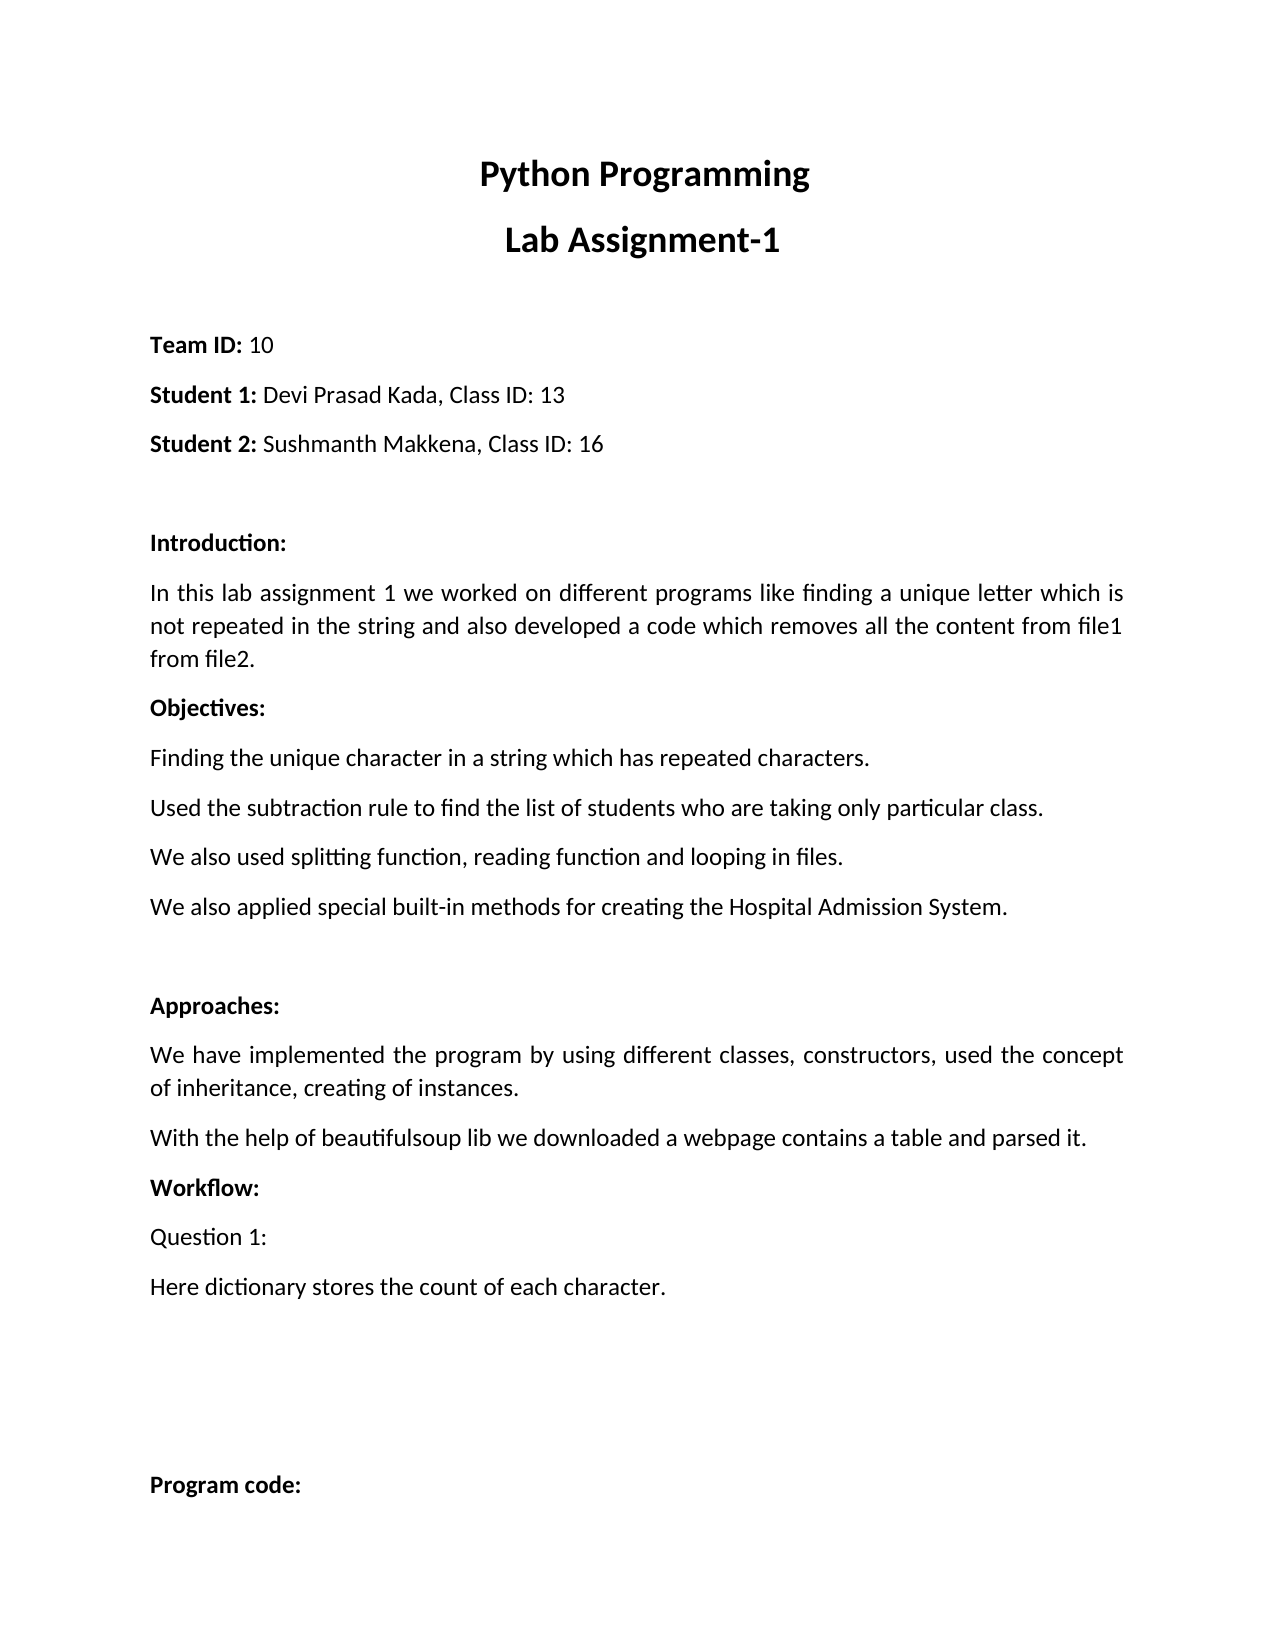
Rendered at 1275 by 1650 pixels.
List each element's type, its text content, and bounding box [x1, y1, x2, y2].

text We have implemented the program by using different classes, constructors, used the concept of inheritance, creating of instances. [150, 1039, 1125, 1103]
text Python Programming [150, 150, 1125, 196]
text Used the subtraction rule to find the list of students who are taking only particular class. [150, 792, 1125, 822]
text With the help of beautifulsoup lib we downloaded a webpage contains a table and parsed it. [150, 1122, 1125, 1153]
text Question 1: [150, 1221, 1125, 1252]
text Introduction: [150, 527, 1125, 558]
text Team ID: 10 [150, 329, 1125, 360]
text We also applied special built-in methods for creating the Hospital Admission System. [150, 891, 1125, 921]
text Finding the unique character in a string which has repeated characters. [150, 742, 1125, 773]
text Approaches: [150, 990, 1125, 1021]
text Program code: [150, 1469, 1125, 1500]
text Workflow: [150, 1172, 1125, 1202]
text Student 2: Sushmanth Makkena, Class ID: 16 [150, 428, 1125, 459]
text Student 1: Devi Prasad Kada, Class ID: 13 [150, 379, 1125, 409]
text Here dictionary stores the count of each character. [150, 1271, 1125, 1301]
text Objectives: [150, 692, 1125, 723]
text We also used splitting function, reading function and looping in files. [150, 841, 1125, 872]
text In this lab assignment 1 we worked on different programs like finding a unique letter which is not repeated in the string and also developed a code which removes all the content from file1 from file2. [150, 577, 1125, 673]
text Lab Assignment-1 [150, 216, 1125, 262]
